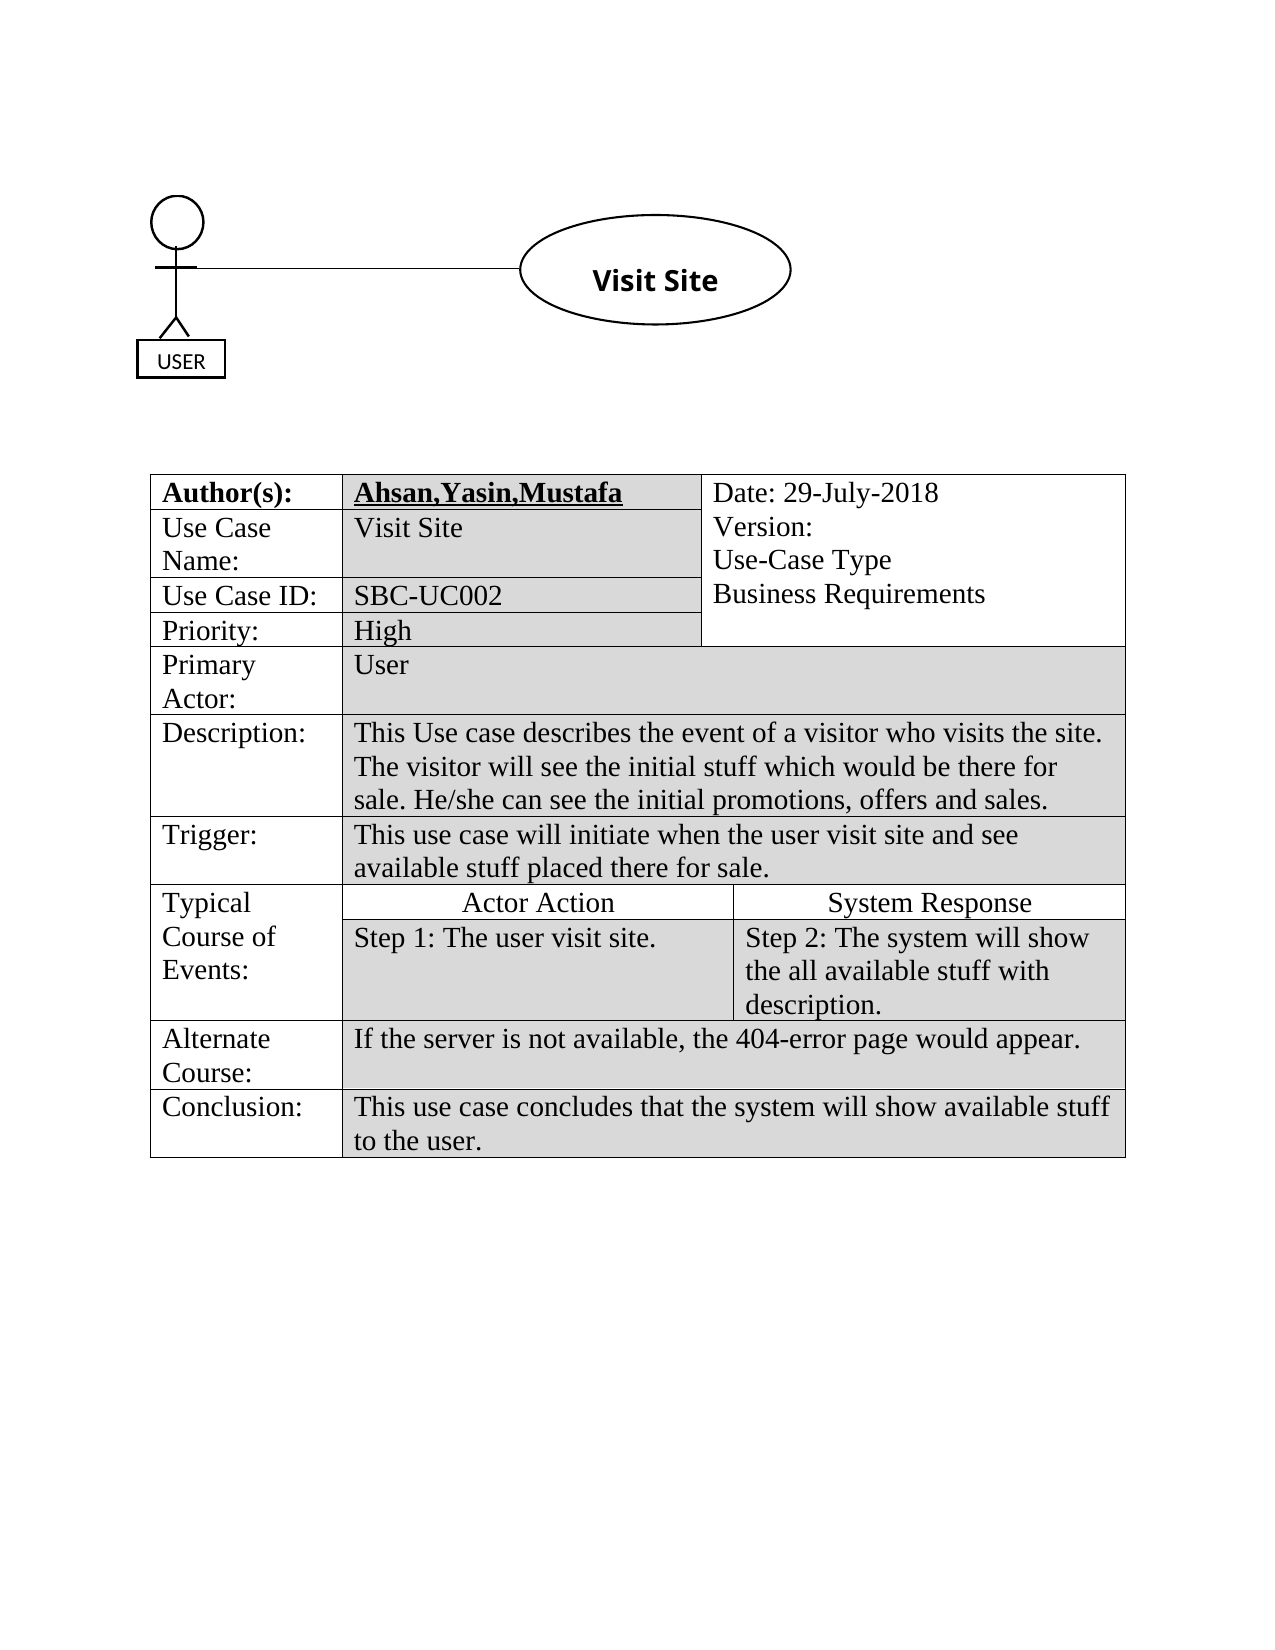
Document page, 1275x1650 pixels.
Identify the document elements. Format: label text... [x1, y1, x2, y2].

table_cell Actor Action [343, 885, 733, 919]
table_cell Primary Actor: [151, 647, 342, 714]
table_cell High [343, 613, 701, 646]
table_cell Visit Site [343, 510, 701, 577]
table_cell This Use case describes the event of a visitor who visits the site. The visitor will see the initial stuff which would be there for sale. He/she can see the initial promotions, offers and sales. [343, 715, 1125, 816]
table_cell Conclusion: [151, 1090, 342, 1157]
table_header Date: 29-July-2018 Version: Use-Case Type Business Requirements [702, 475, 1125, 646]
table_cell This use case will initiate when the user visit site and see available stuff placed there for sale. [343, 817, 1125, 884]
table_cell Priority: [151, 613, 342, 646]
table_cell Use Case ID: [151, 578, 342, 612]
table_header Author(s): [151, 475, 342, 509]
table_cell Trigger: [151, 817, 342, 884]
table_cell Step 2: The system will show the all available stuff with description. [734, 920, 1125, 1020]
table_cell If the server is not available, the 404-error page would appear. [343, 1021, 1125, 1088]
table_cell Description: [151, 715, 342, 816]
table_cell Step 1: The user visit site. [343, 920, 733, 1020]
table_header Ahsan,Yasin,Mustafa [343, 475, 701, 509]
table_cell Typical Course of Events: [151, 885, 342, 1020]
table_cell Use Case Name: [151, 510, 342, 577]
table_cell SBC-UC002 [343, 578, 701, 612]
table_cell System Response [734, 885, 1125, 919]
table_cell User [343, 647, 1125, 714]
table_cell This use case concludes that the system will show available stuff to the user. [343, 1090, 1125, 1157]
table_cell Alternate Course: [151, 1021, 342, 1088]
